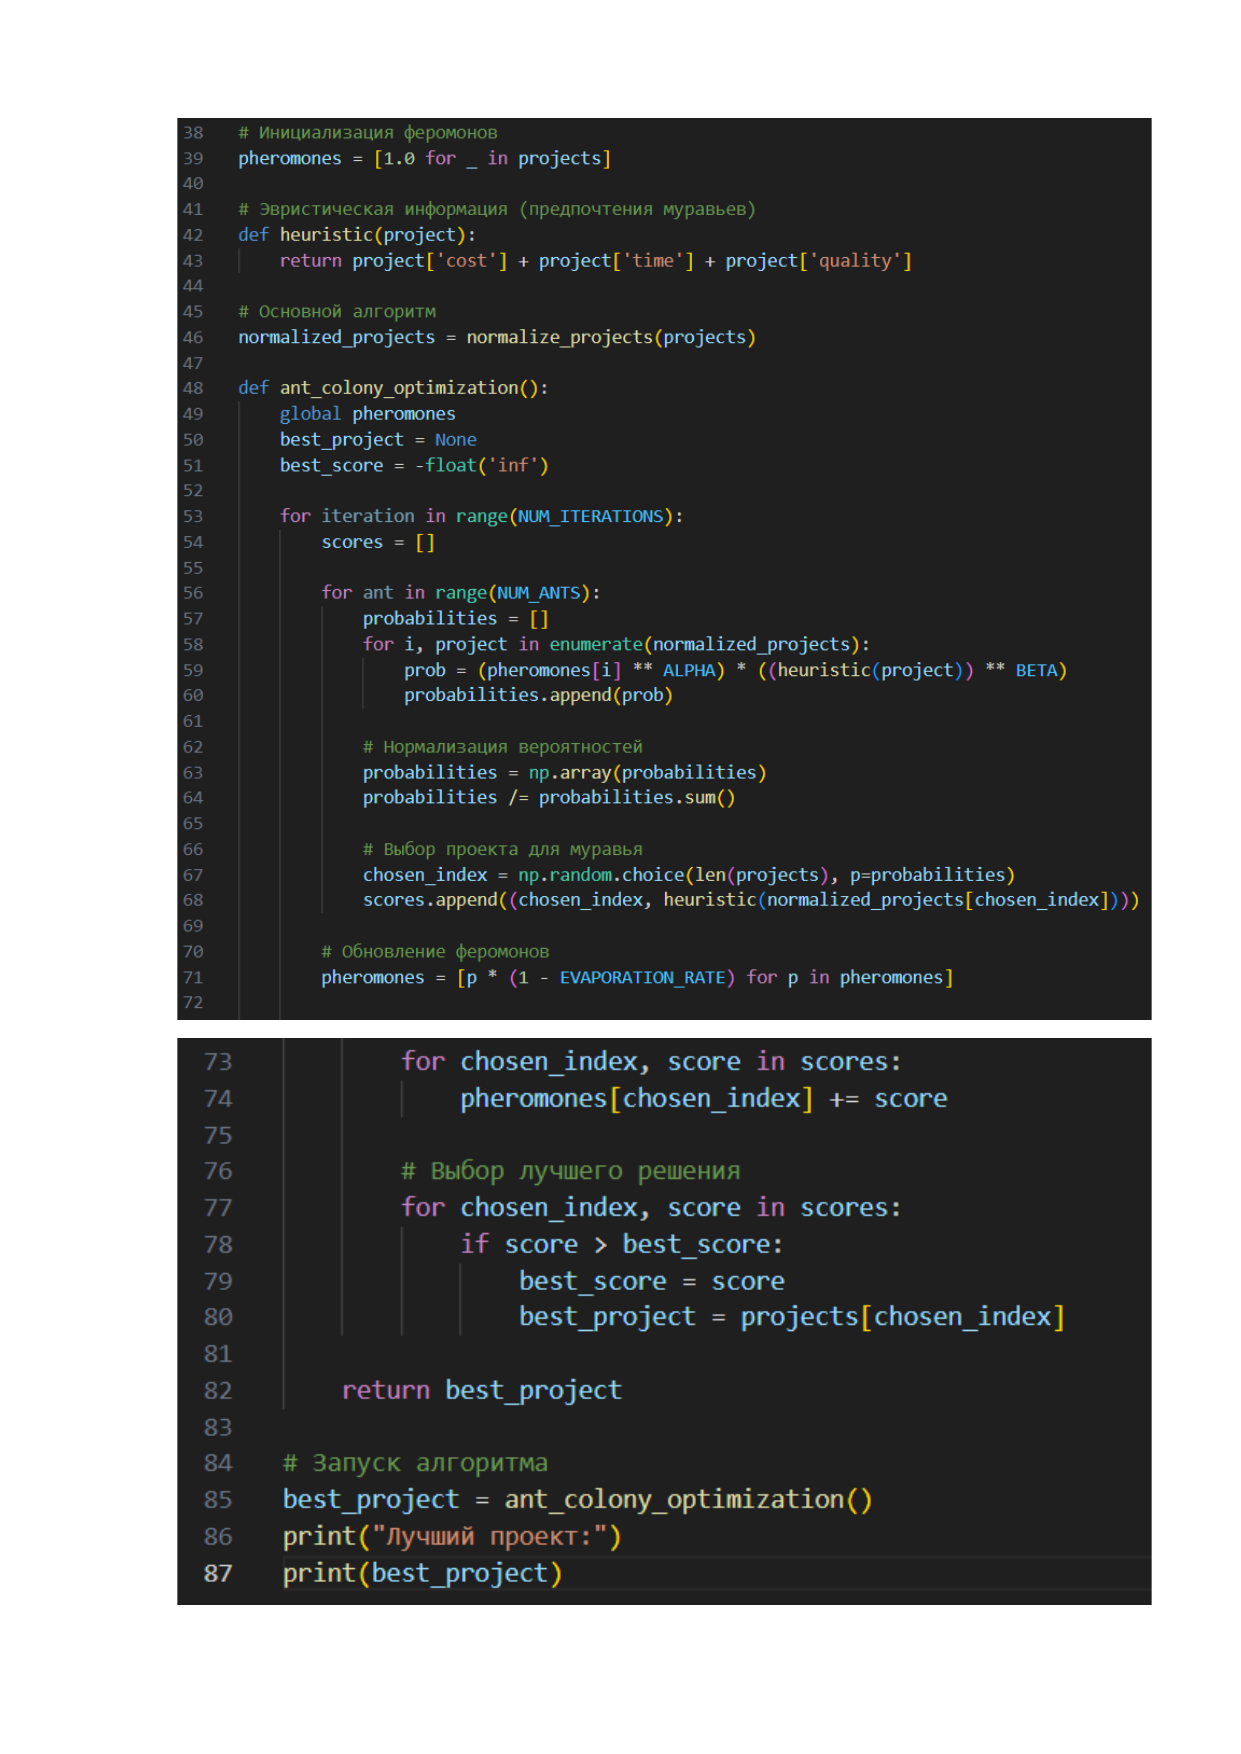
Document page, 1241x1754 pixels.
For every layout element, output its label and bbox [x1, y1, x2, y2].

picture [177, 1038, 1152, 1605]
picture [177, 118, 1152, 1020]
